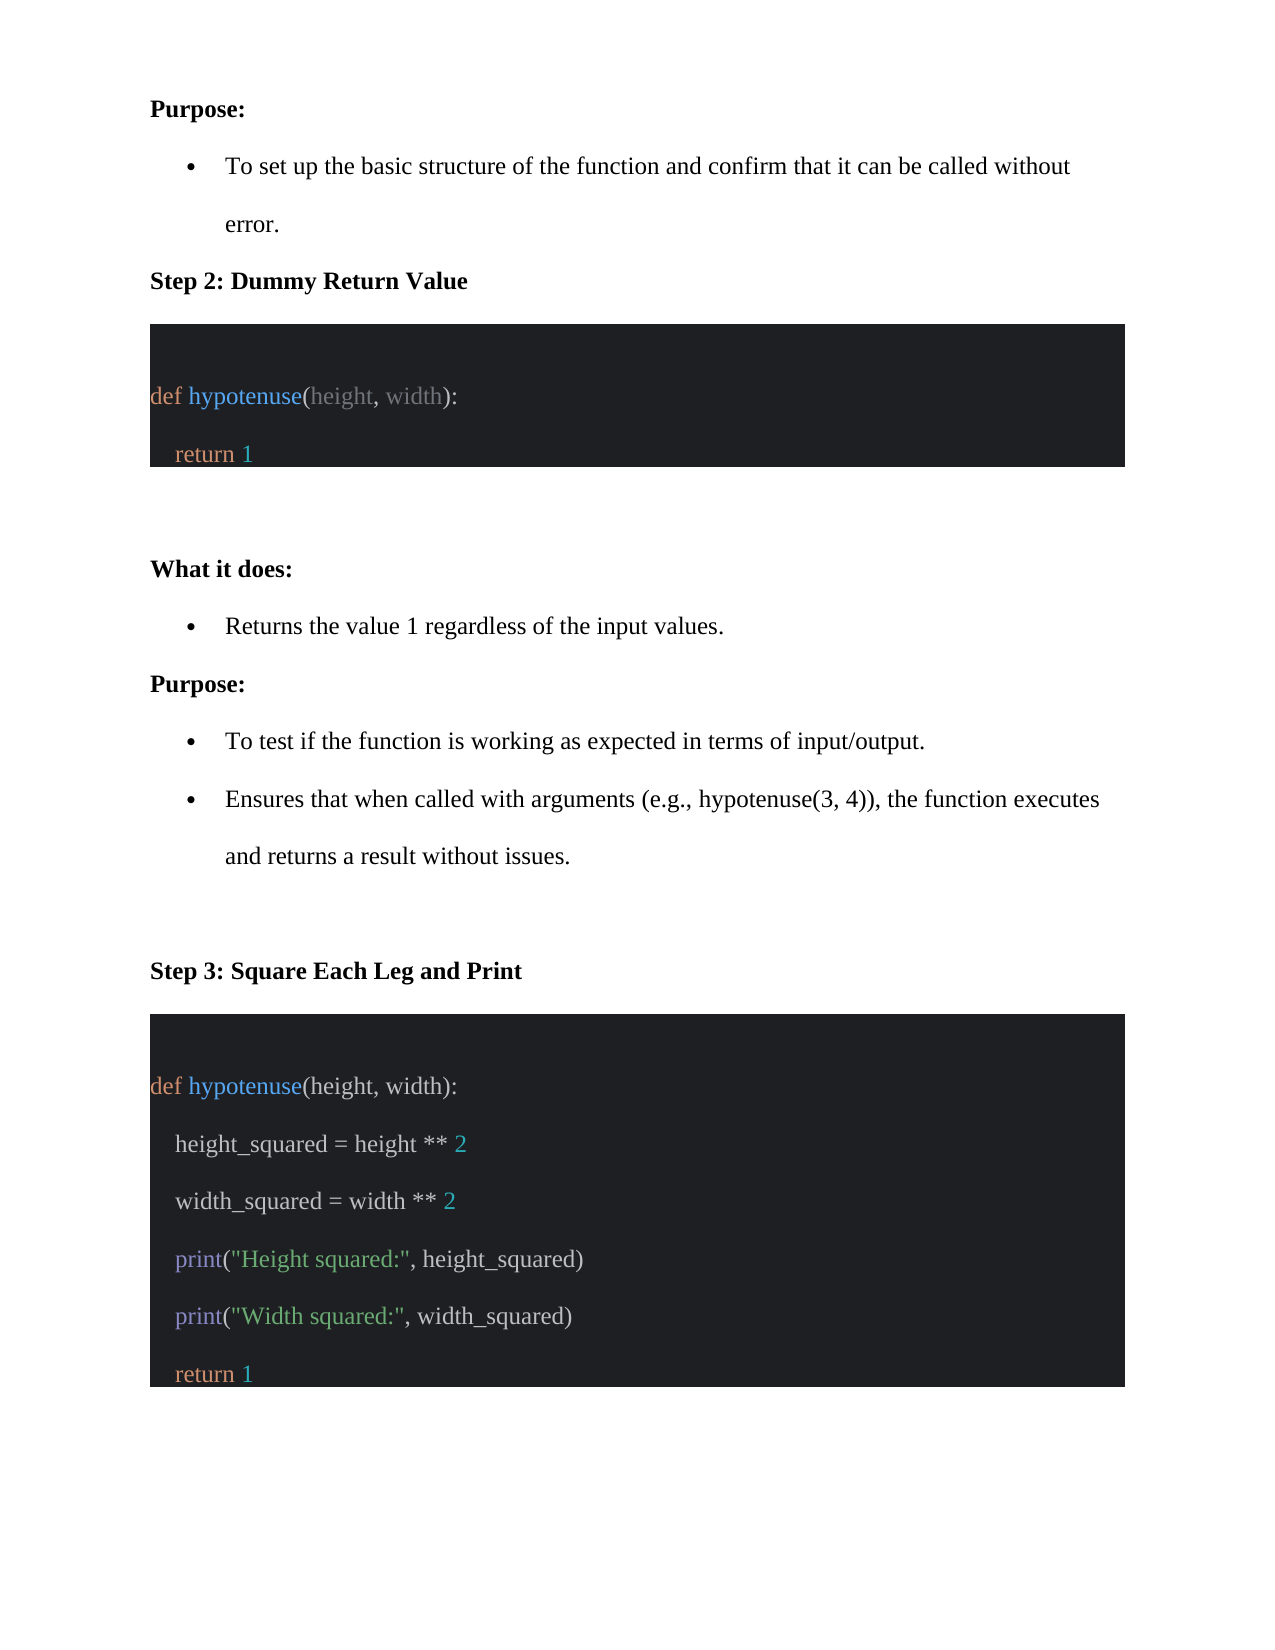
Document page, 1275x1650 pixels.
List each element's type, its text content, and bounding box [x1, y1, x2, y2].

text def hypotenuse(height, width): return 1 [150, 381, 1125, 467]
text def hypotenuse(height, width): height_squared = height ** 2 width_squared = width ** 2 print("Height squared:", height_squared) print("Width squared:", width_squared) return 1 [150, 1071, 1125, 1387]
text Step 2: Dummy Return Value [150, 266, 1125, 295]
text Purpose: [150, 669, 1125, 697]
text Purpose: [150, 94, 1125, 122]
list Ensures that when called with arguments (e.g., hypotenuse(3, 4)), the function executes and returns a result without issues. [187, 784, 1125, 870]
list To test if the function is working as expected in terms of input/output. [187, 726, 1125, 755]
list To set up the basic structure of the function and confirm that it can be called without error. [187, 151, 1125, 237]
list Returns the value 1 regardless of the input values. [187, 611, 1125, 640]
text Step 3: Square Each Leg and Print [150, 956, 1125, 985]
text What it does: [150, 554, 1125, 582]
